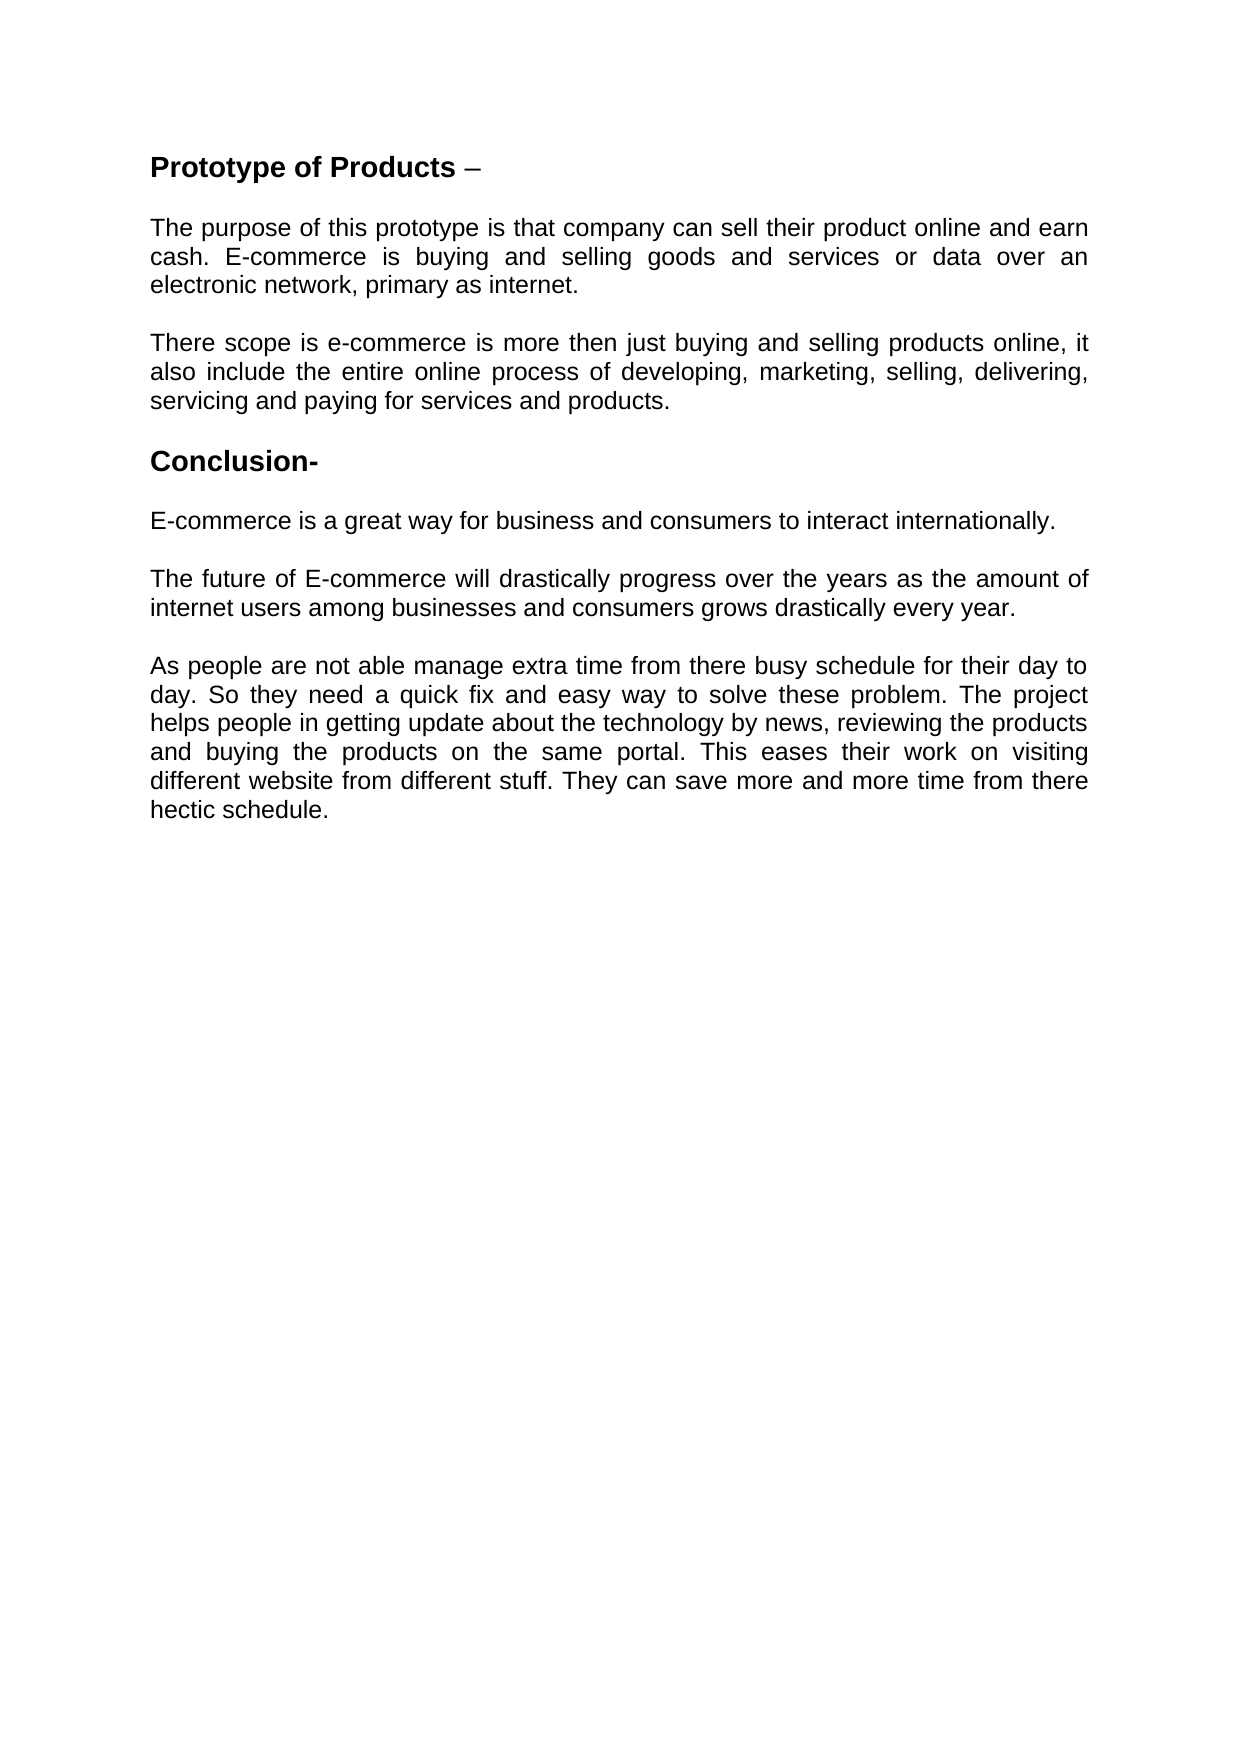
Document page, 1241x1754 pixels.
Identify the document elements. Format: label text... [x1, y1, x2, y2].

text There scope is e-commerce is more then just buying and selling products online, it also include the entire online process of developing, marketing, selling, delivering, servicing and paying for services and products. [150, 328, 1090, 414]
text As people are not able manage extra time from there busy schedule for their day to day. So they need a quick fix and easy way to solve these problem. The project helps people in getting update about the technology by news, reviewing the products and buying the products on the same portal. This eases their work on visiting different website from different stuff. They can save more and more time from there hectic schedule. [150, 651, 1090, 823]
text Conclusion- [150, 443, 1090, 477]
text E-commerce is a great way for business and consumers to interact internationally. [150, 506, 1090, 535]
text Prototype of Products – [150, 150, 1090, 183]
text The purpose of this prototype is that company can sell their product online and earn cash. E-commerce is buying and selling goods and services or data over an electronic network, primary as internet. [150, 213, 1090, 299]
text The future of E-commerce will drastically progress over the years as the amount of internet users among businesses and consumers grows drastically every year. [150, 564, 1090, 622]
